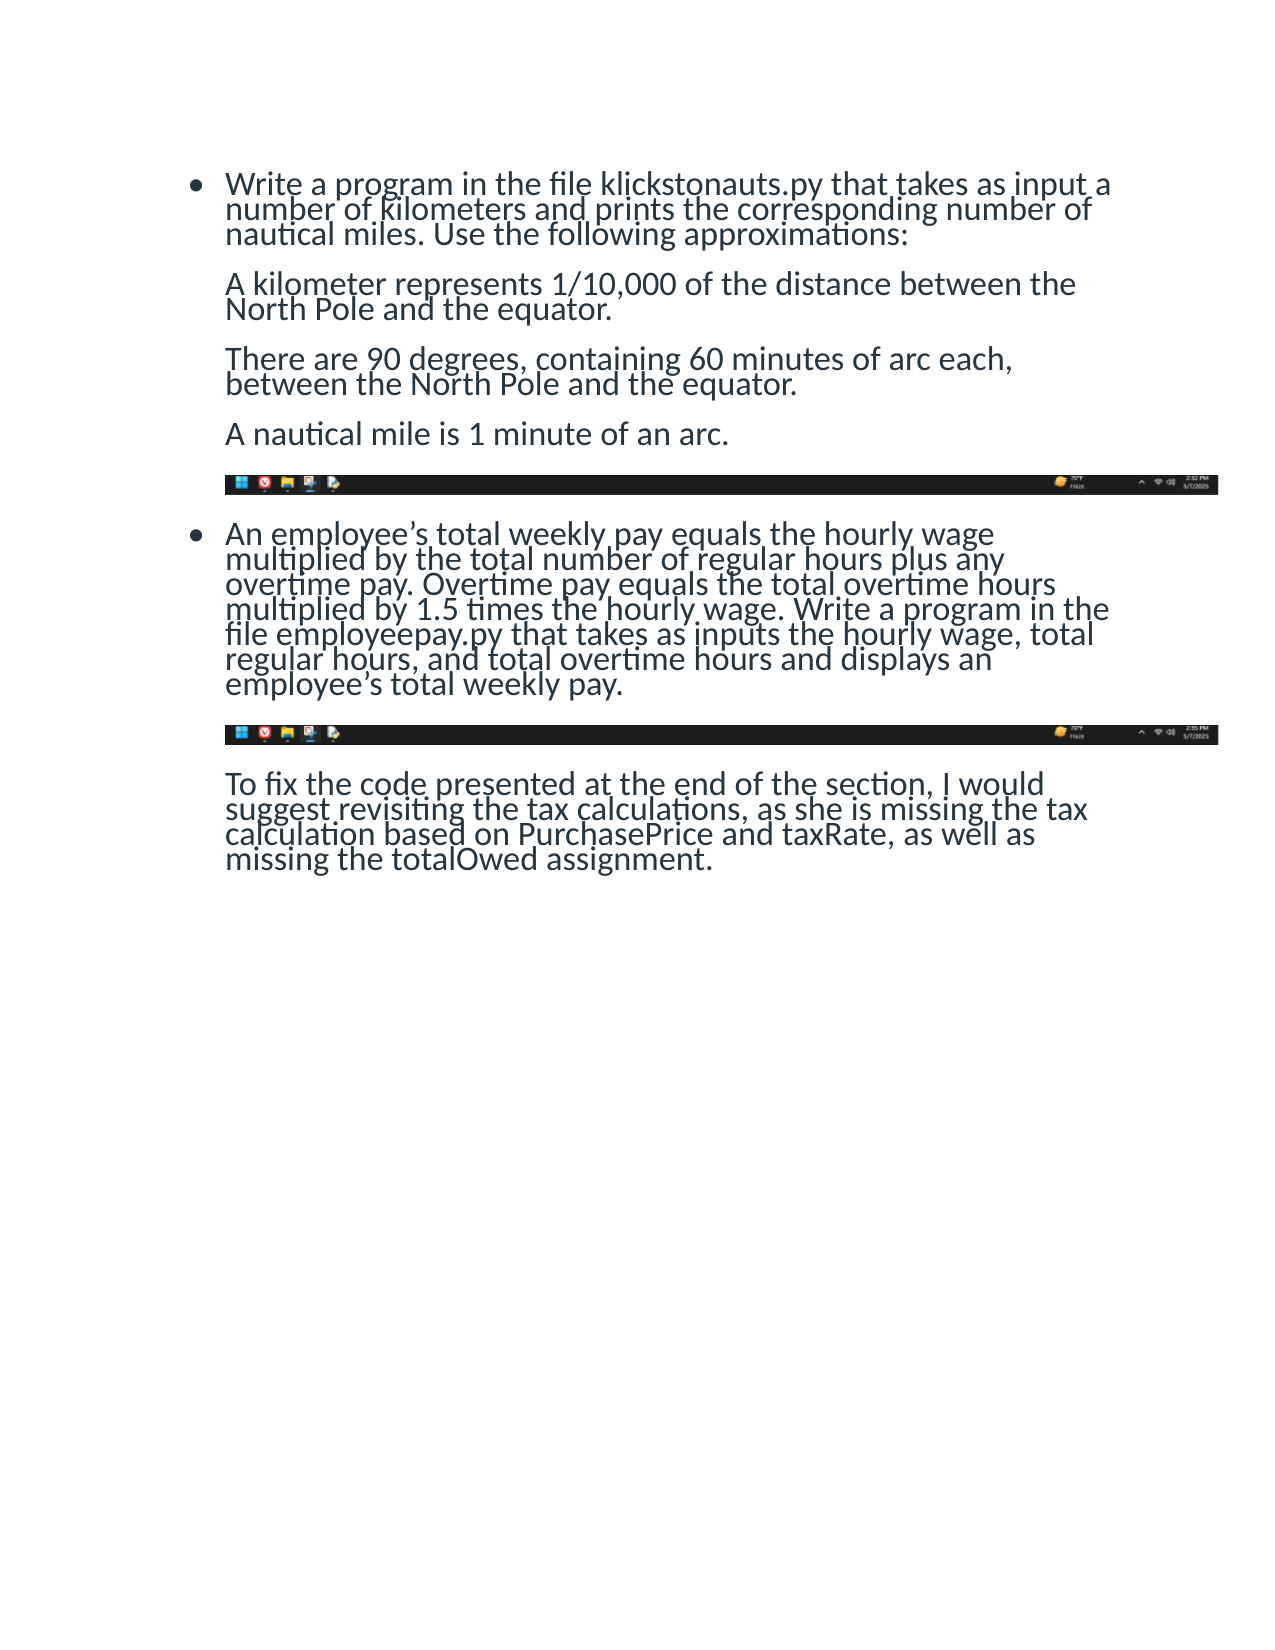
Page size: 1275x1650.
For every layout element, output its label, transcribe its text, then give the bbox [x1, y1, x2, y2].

text A nautical mile is 1 minute of an arc. [225, 425, 1125, 450]
text To fix the code presented at the end of the section, I would suggest revisiting the tax calculations, as she is missing the tax calculation based on PurchasePrice and taxRate, as well as missing the totalOwed assignment. [225, 775, 1125, 875]
list Write a program in the file klickstonauts.py that takes as input a number of kilometers and prints the corresponding number of nautical miles. Use the following approximations: [187, 175, 1125, 250]
list An employee’s total weekly pay equals the hourly wage multiplied by the total number of regular hours plus any overtime pay. Overtime pay equals the total overtime hours multiplied by 1.5 times the hourly wage. Write a program in the file employeepay.py that takes as inputs the hourly wage, total regular hours, and total overtime hours and displays an employee’s total weekly pay. [187, 525, 1125, 700]
text There are 90 degrees, containing 60 minutes of arc each, between the North Pole and the equator. [225, 350, 1125, 400]
text A kilometer represents 1/10,000 of the distance between the North Pole and the equator. [225, 275, 1125, 325]
